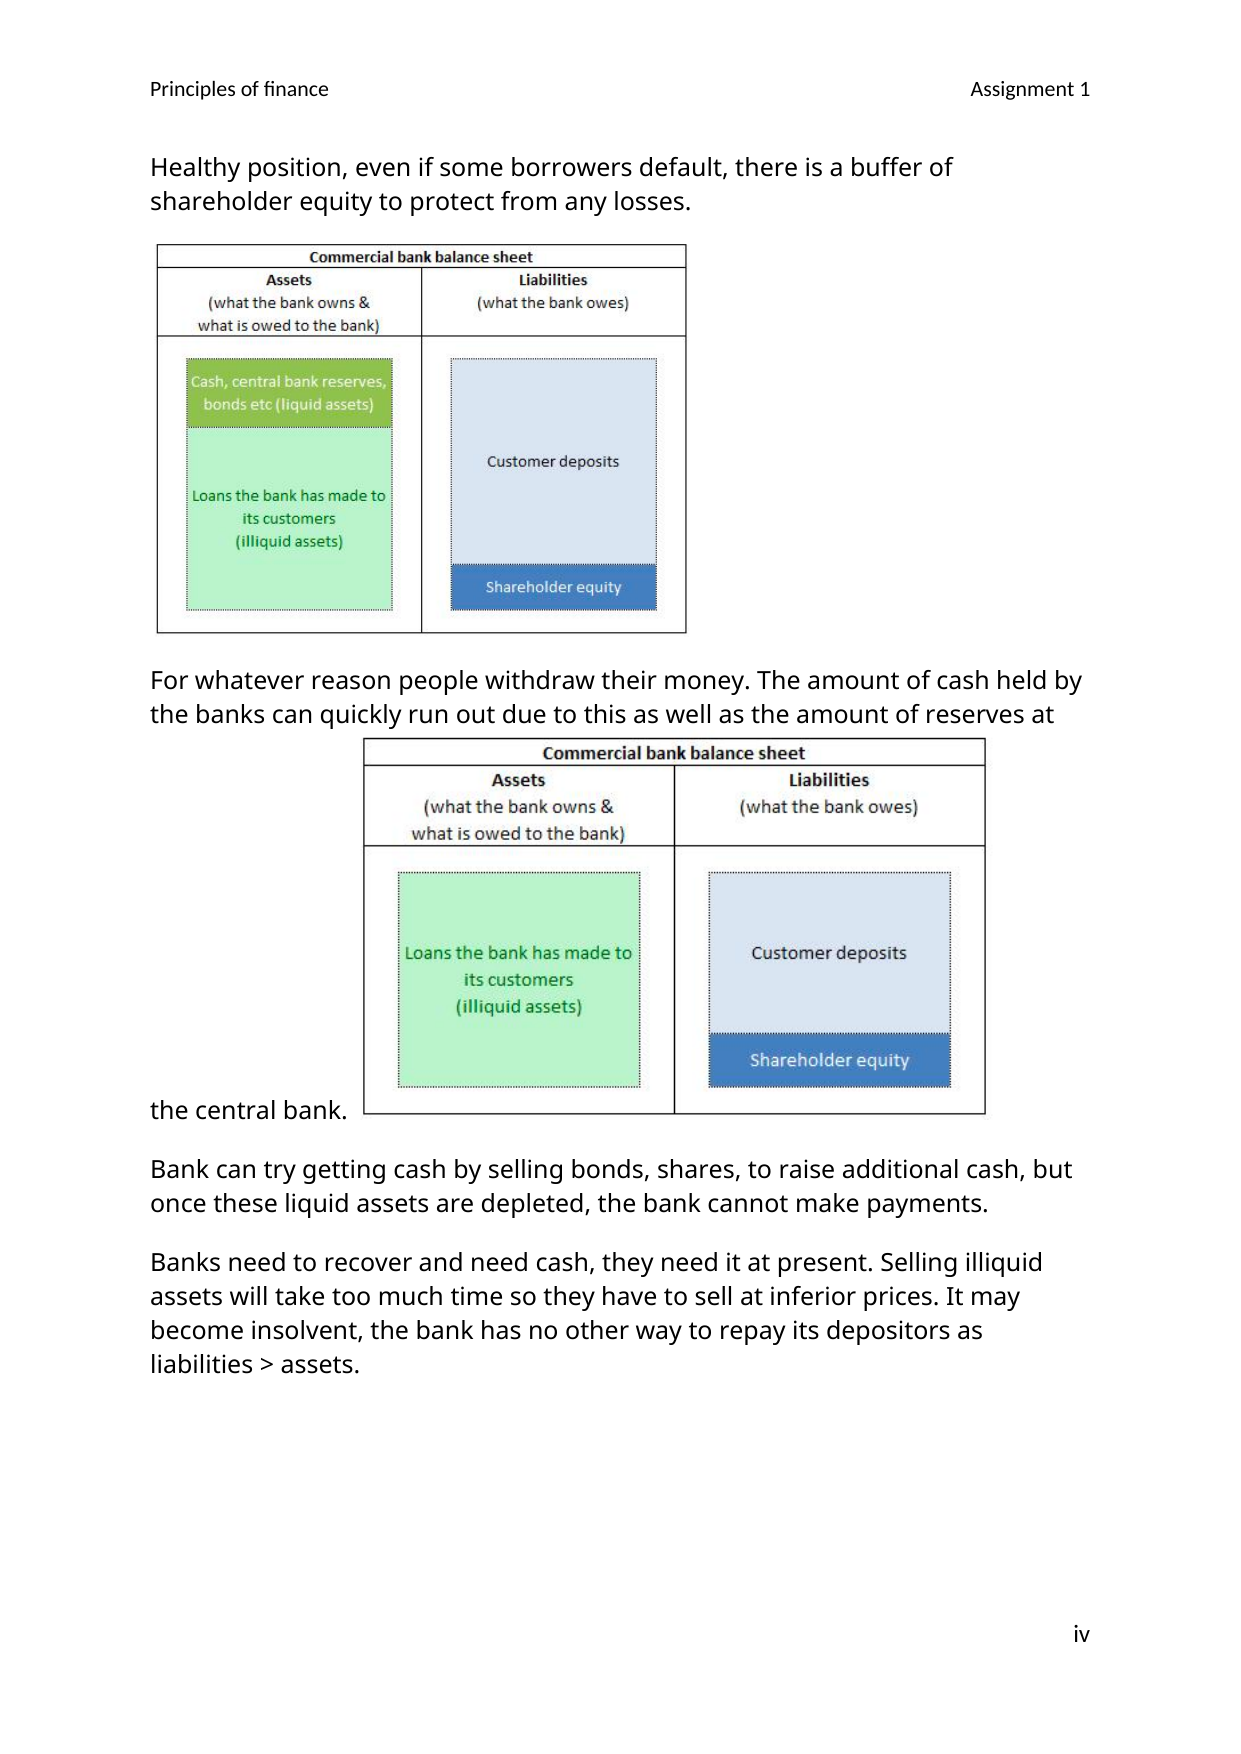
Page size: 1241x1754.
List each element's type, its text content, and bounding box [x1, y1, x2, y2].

text Healthy position, even if some borrowers default, there is a buffer of shareholder equity to protect from any losses. [150, 150, 1090, 218]
text Banks need to recover and need cash, they need it at present. Selling illiquid assets will take too much time so they have to sell at inferior prices. It may become insolvent, the bank has no other way to repay its depositors as liabilities > assets. [150, 1244, 1090, 1381]
picture [150, 243, 690, 638]
text Bank can try getting cash by selling bonds, shares, to raise additional cash, but once these liquid assets are depleted, the bank cannot make payments. [150, 1151, 1090, 1219]
picture [354, 730, 994, 1120]
